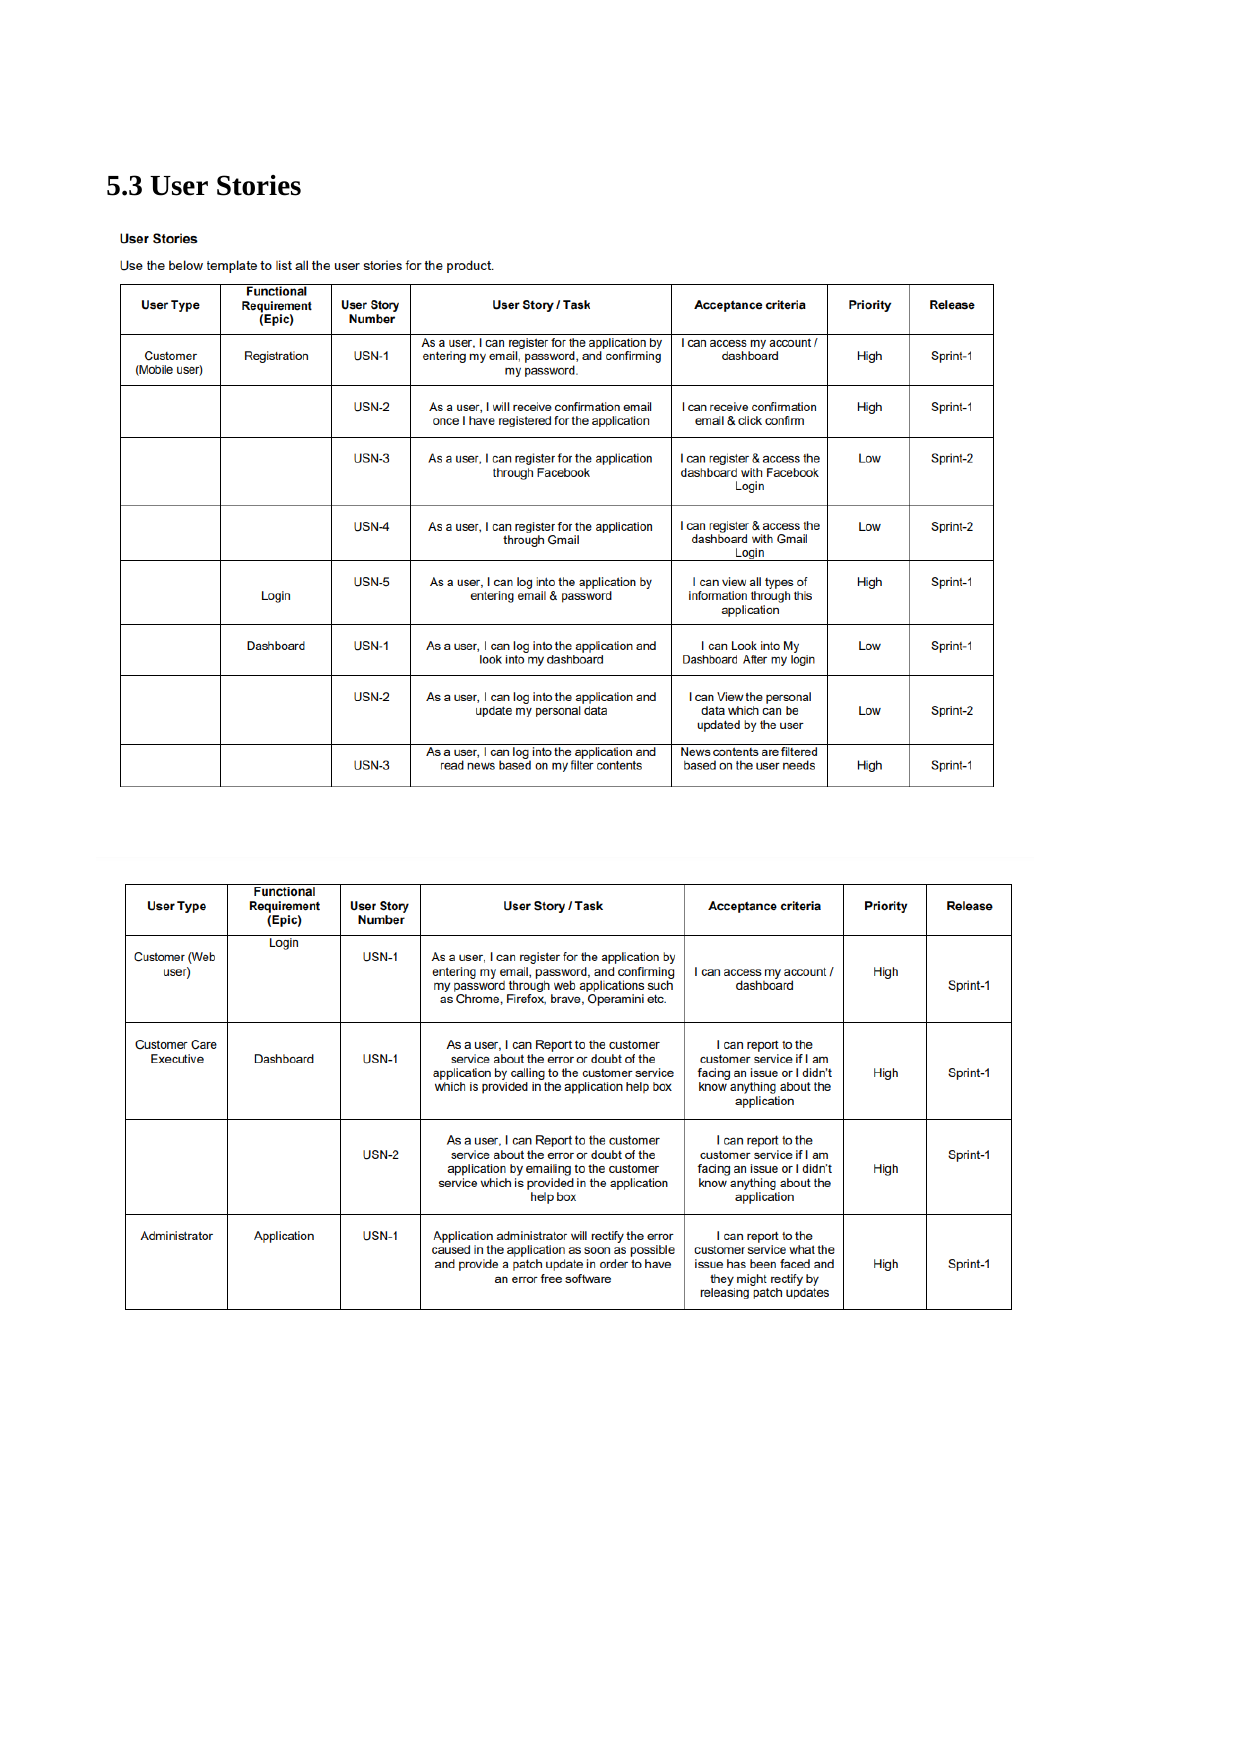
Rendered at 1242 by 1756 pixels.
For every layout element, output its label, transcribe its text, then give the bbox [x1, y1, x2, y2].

picture [95, 857, 1034, 1350]
picture [95, 225, 1014, 822]
list User Stories [106, 168, 1150, 201]
